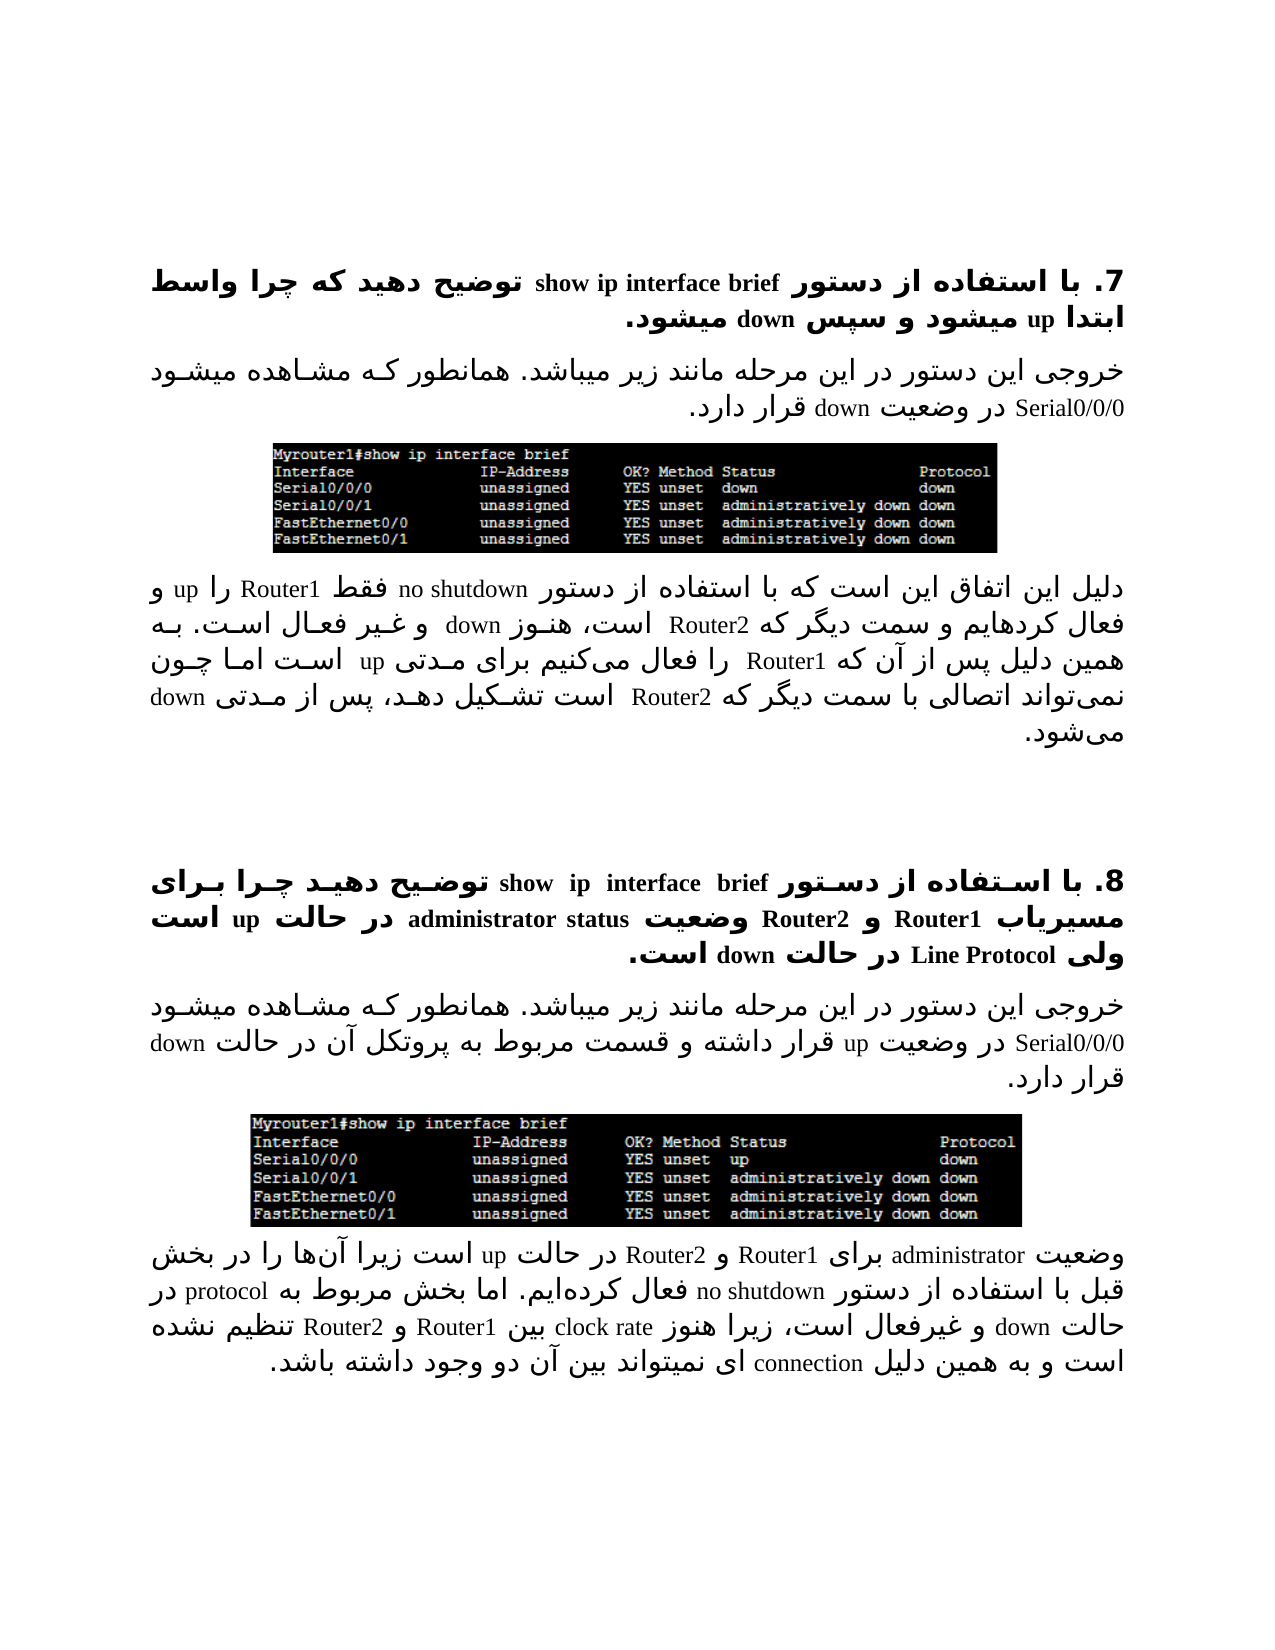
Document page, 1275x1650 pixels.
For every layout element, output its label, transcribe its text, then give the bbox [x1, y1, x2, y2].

text وضعیت administrator برای Router1 و Router2 در حالت up است زیرا آن‌ها را در بخش قبل با استفاده از دستور no shutdown فعال کرده‌ایم. اما بخش مربوط به protocol در حالت down و غیرفعال است، زیرا هنوز clock rate بین Router1 و Router2 تنظیم نشده است و به همین دلیل connection ای نمیتواند بین آن دو وجود داشته باشد. [150, 1236, 1125, 1378]
picture [250, 1114, 1022, 1227]
text 7. با استفاده از دستور show ip interface brief توضیح دهید که چرا واسط ابتدا up میشود و سپس down میشود. [150, 264, 1125, 334]
picture [272, 443, 998, 553]
text خروجی این دستور در این مرحله مانند زیر میباشد. همانطور که مشاهده میشود Serial0/0/0 در وضعیت down قرار دارد. [150, 353, 1125, 423]
text دلیل این اتفاق این است که با استفاده از دستور no shutdown فقط Router1 را up و فعال کردهایم و سمت دیگر که Router2 است، هنوز down و غیر فعال است. به همین دلیل پس از آن که Router1 را فعال می‌کنیم برای مدتی up است اما چون نمی‌تواند اتصالی با سمت دیگر که Router2 است تشکیل دهد، پس از مدتی down می‌شود. [150, 570, 1125, 748]
text خروجی این دستور در این مرحله مانند زیر میباشد. همانطور که مشاهده میشود Serial0/0/0 در وضعیت up قرار داشته و قسمت مربوط به پروتکل آن در حالت down قرار دارد. [150, 989, 1125, 1094]
text 8. با استفاده از دستور show ip interface brief توضیح دهید چرا برای مسیریاب Router1 و Router2 وضعیت administrator status در حالت up است ولی Line Protocol در حالت down است. [150, 864, 1125, 970]
